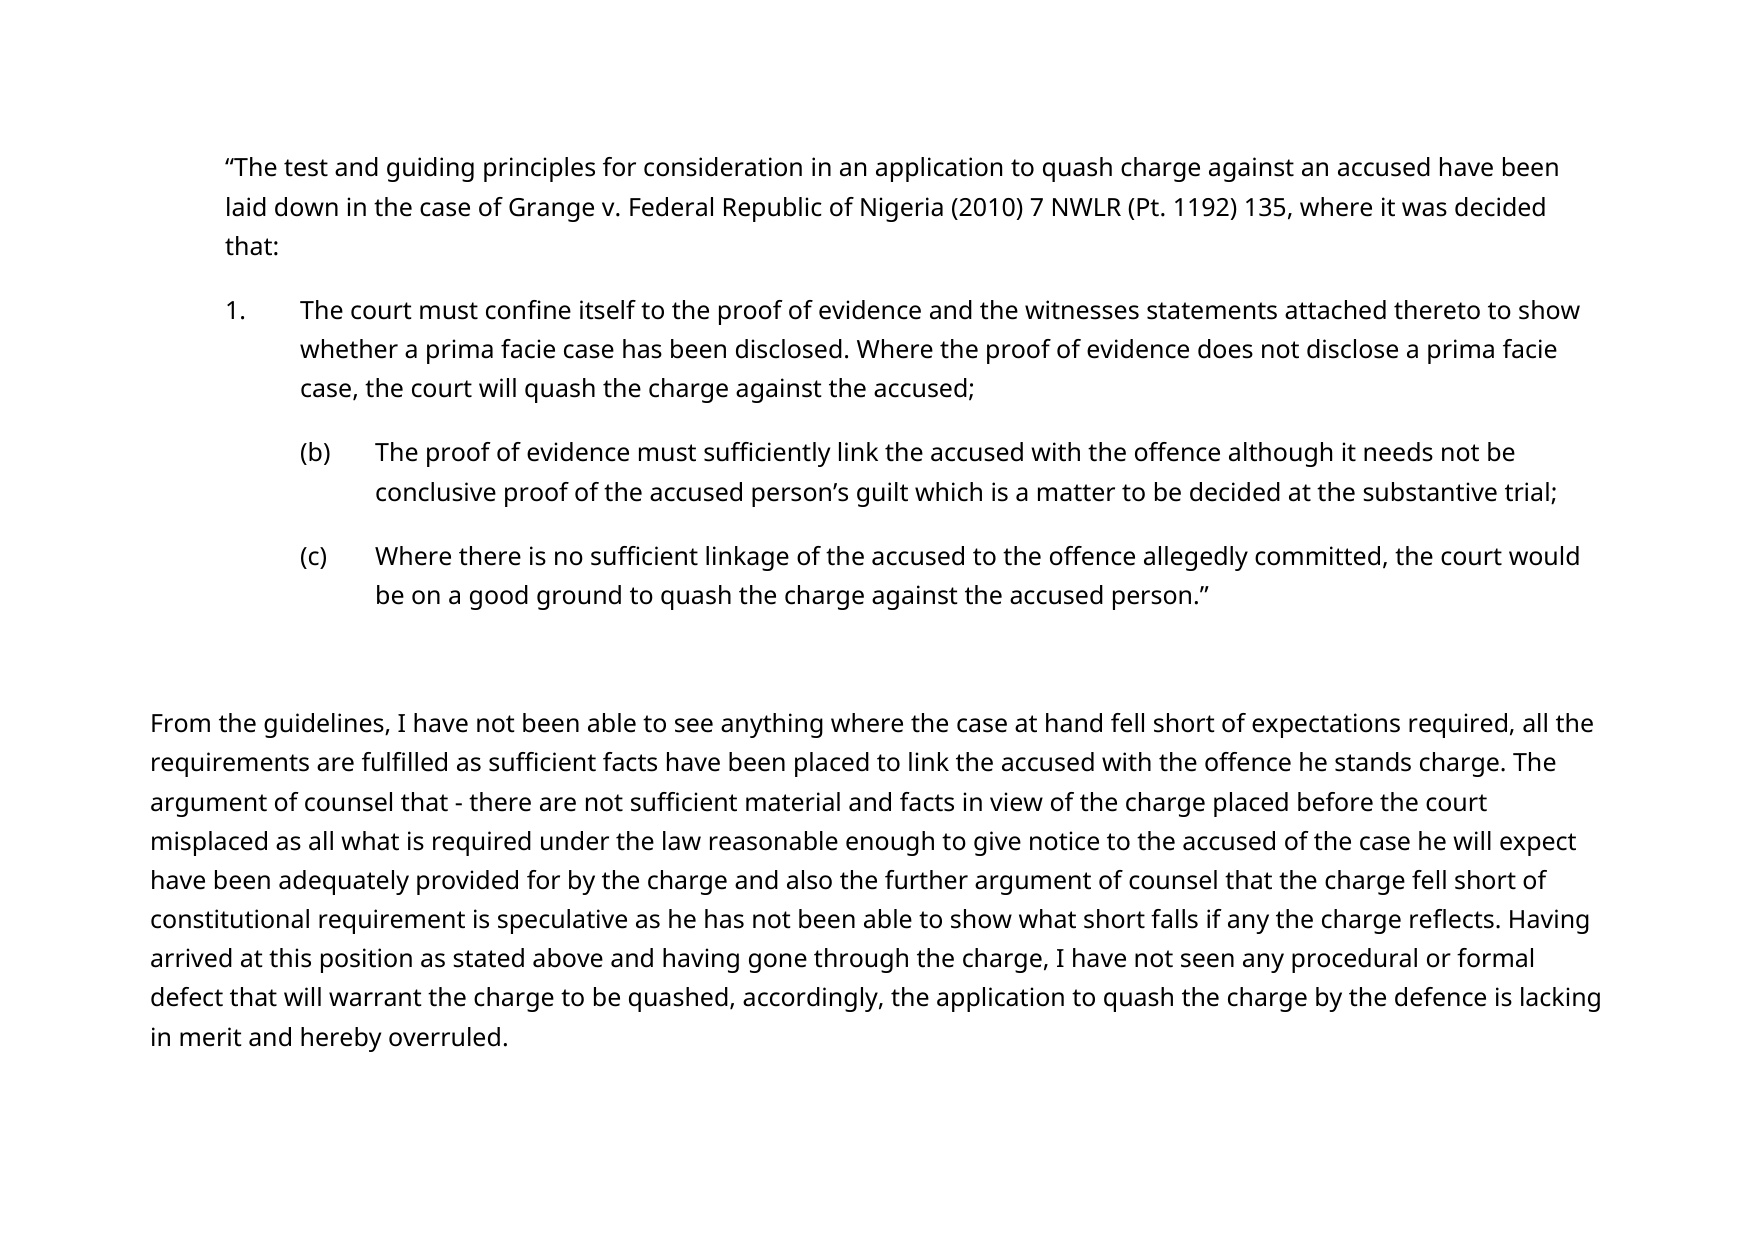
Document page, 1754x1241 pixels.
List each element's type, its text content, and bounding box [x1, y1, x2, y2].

text (b) The proof of evidence must sufficiently link the accused with the offence although it needs not be conclusive proof of the accused person’s guilt which is a matter to be decided at the substantive trial; [300, 435, 1604, 508]
text (c) Where there is no sufficient linkage of the accused to the offence allegedly committed, the court would be on a good ground to quash the charge against the accused person.” [300, 538, 1604, 612]
text From the guidelines, I have not been able to see anything where the case at hand fell short of expectations required, all the requirements are fulfilled as sufficient facts have been placed to link the accused with the offence he stands charge. The argument of counsel that - there are not sufficient material and facts in view of the charge placed before the court misplaced as all what is required under the law reasonable enough to give notice to the accused of the case he will expect have been adequately provided for by the charge and also the further argument of counsel that the charge fell short of constitutional requirement is speculative as he has not been able to show what short falls if any the charge reflects. Having arrived at this position as stated above and having gone through the charge, I have not seen any procedural or formal defect that will warrant the charge to be quashed, accordingly, the application to quash the charge by the defence is lacking in merit and hereby overruled. [150, 706, 1604, 1053]
text “The test and guiding principles for consideration in an application to quash charge against an accused have been laid down in the case of Grange v. Federal Republic of Nigeria (2010) 7 NWLR (Pt. 1192) 135, where it was decided that: [225, 150, 1604, 262]
text 1. The court must confine itself to the proof of evidence and the witnesses statements attached thereto to show whether a prima facie case has been disclosed. Where the proof of evidence does not disclose a prima facie case, the court will quash the charge against the accused; [225, 292, 1604, 405]
